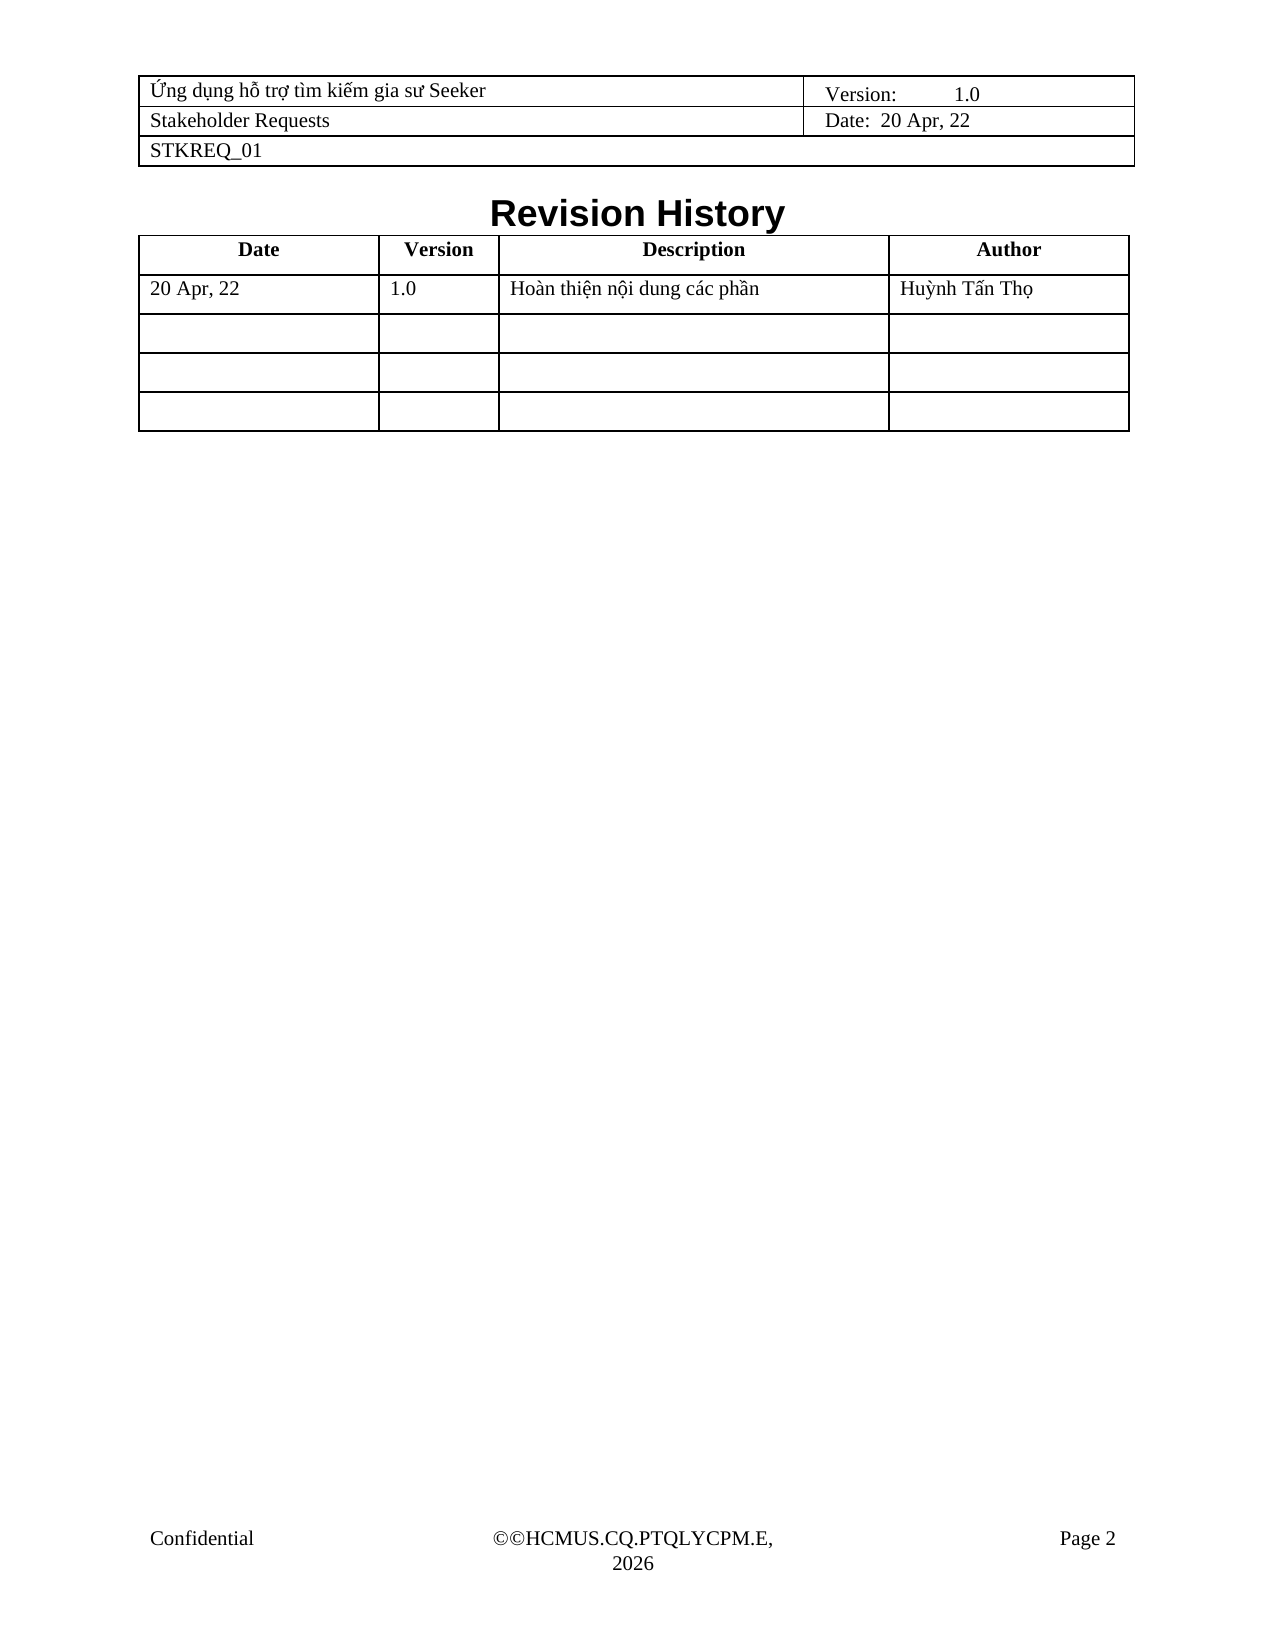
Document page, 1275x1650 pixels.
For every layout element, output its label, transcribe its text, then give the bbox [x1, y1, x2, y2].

table_cell 1.0 [380, 276, 498, 313]
table_cell [890, 315, 1128, 352]
table_header Version [380, 236, 498, 274]
table_cell [140, 393, 378, 430]
table_cell [140, 315, 378, 352]
table_header Author [890, 236, 1128, 274]
table_header Description [500, 236, 888, 274]
title Revision History [150, 192, 1125, 235]
table_cell Hoàn thiện nội dung các phần [500, 276, 888, 313]
table_cell [500, 354, 888, 391]
table_header Date [140, 236, 378, 274]
table_cell [890, 354, 1128, 391]
table_cell [140, 354, 378, 391]
table_cell [380, 393, 498, 430]
table_cell Huỳnh Tấn Thọ [890, 276, 1128, 313]
table_cell 20 Apr, 22 [140, 276, 378, 313]
table_cell [380, 354, 498, 391]
table_cell [890, 393, 1128, 430]
table_cell [500, 315, 888, 352]
table_cell [380, 315, 498, 352]
table_cell [500, 393, 888, 430]
